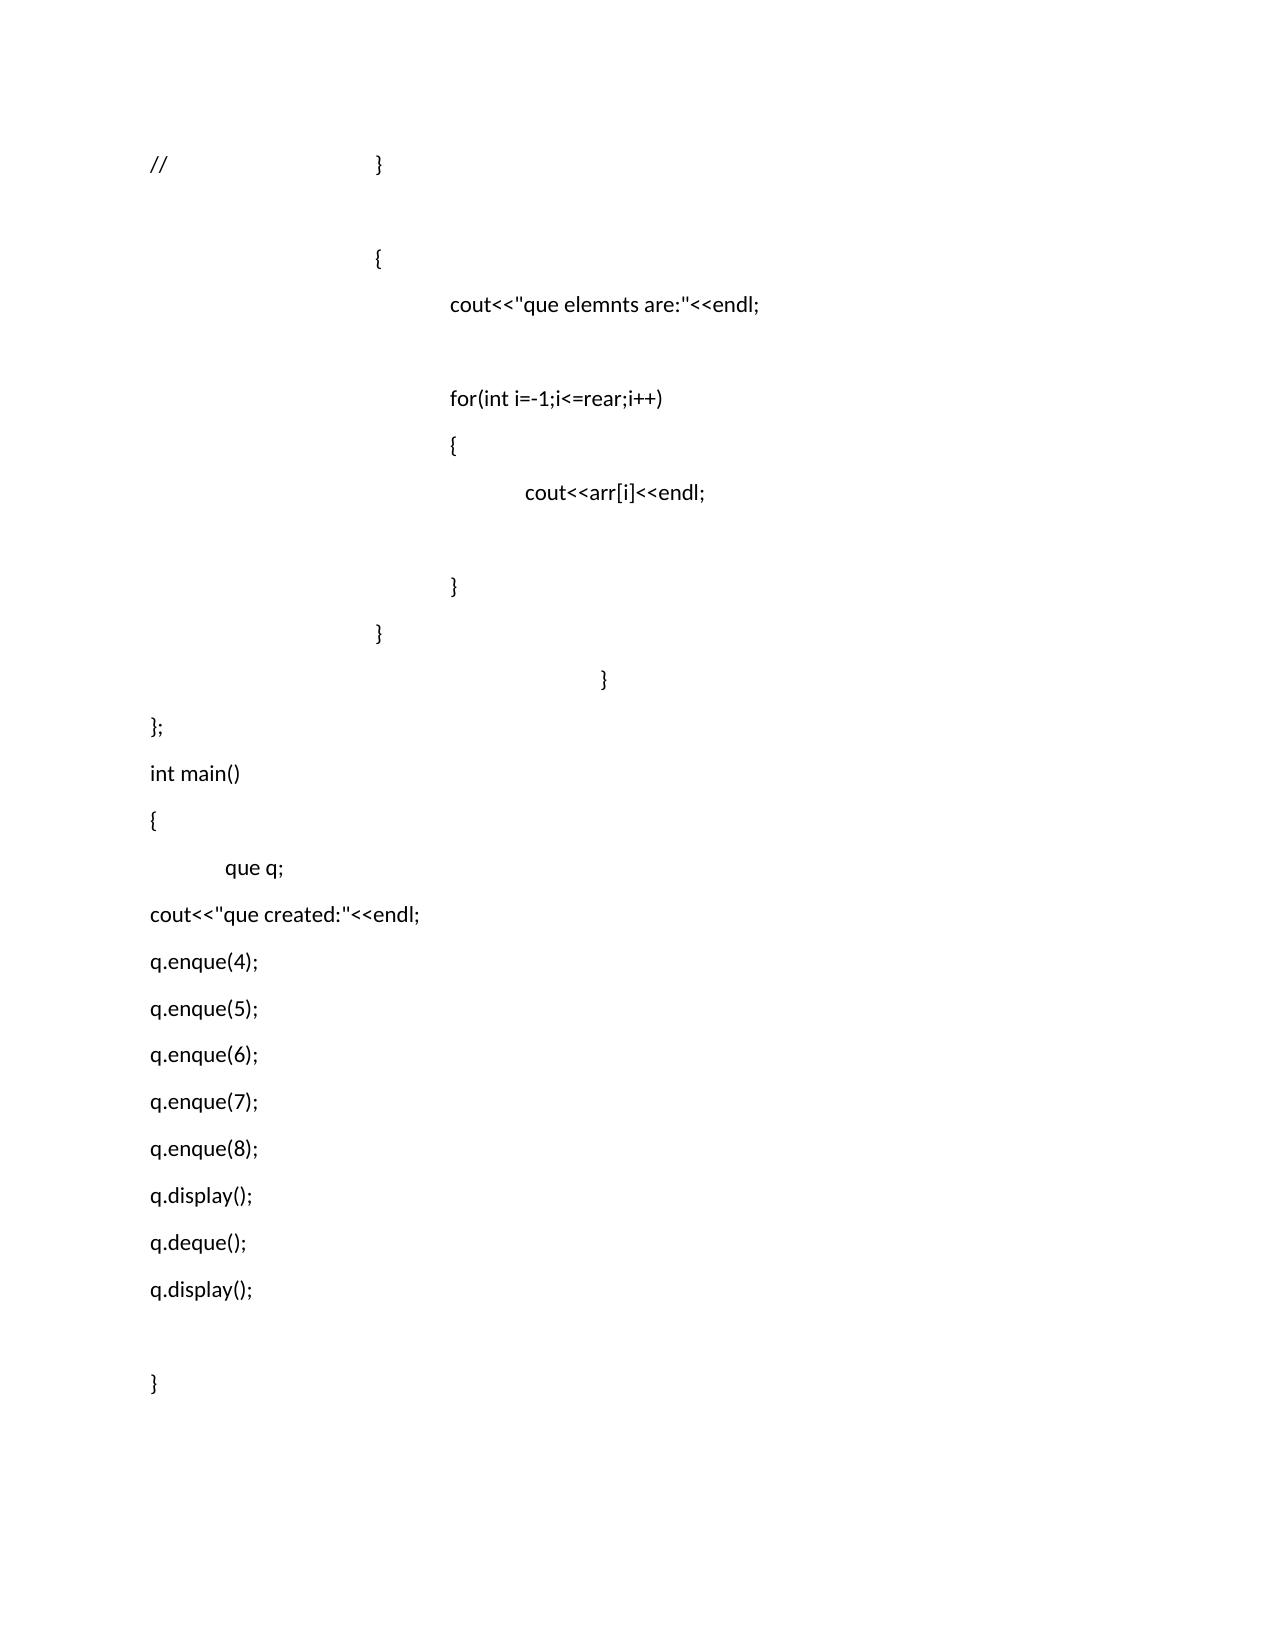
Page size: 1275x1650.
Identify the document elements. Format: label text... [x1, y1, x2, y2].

text q.enque(6); [150, 1041, 1125, 1069]
text } [150, 1369, 1125, 1397]
text } [150, 619, 1125, 647]
text { [150, 431, 1125, 459]
text q.enque(5); [150, 994, 1125, 1022]
text q.enque(4); [150, 947, 1125, 975]
text // } [150, 150, 1125, 178]
text cout<<"que created:"<<endl; [150, 900, 1125, 928]
text que q; [150, 853, 1125, 881]
text q.deque(); [150, 1228, 1125, 1256]
text for(int i=-1;i<=rear;i++) [150, 384, 1125, 412]
text q.display(); [150, 1275, 1125, 1303]
text cout<<"que elemnts are:"<<endl; [150, 291, 1125, 319]
text q.enque(7); [150, 1087, 1125, 1116]
text q.display(); [150, 1181, 1125, 1209]
text }; [150, 712, 1125, 741]
text { [150, 244, 1125, 272]
text cout<<arr[i]<<endl; [150, 478, 1125, 506]
text } [150, 666, 1125, 694]
text { [150, 806, 1125, 834]
text int main() [150, 759, 1125, 787]
text } [150, 572, 1125, 600]
text q.enque(8); [150, 1134, 1125, 1162]
